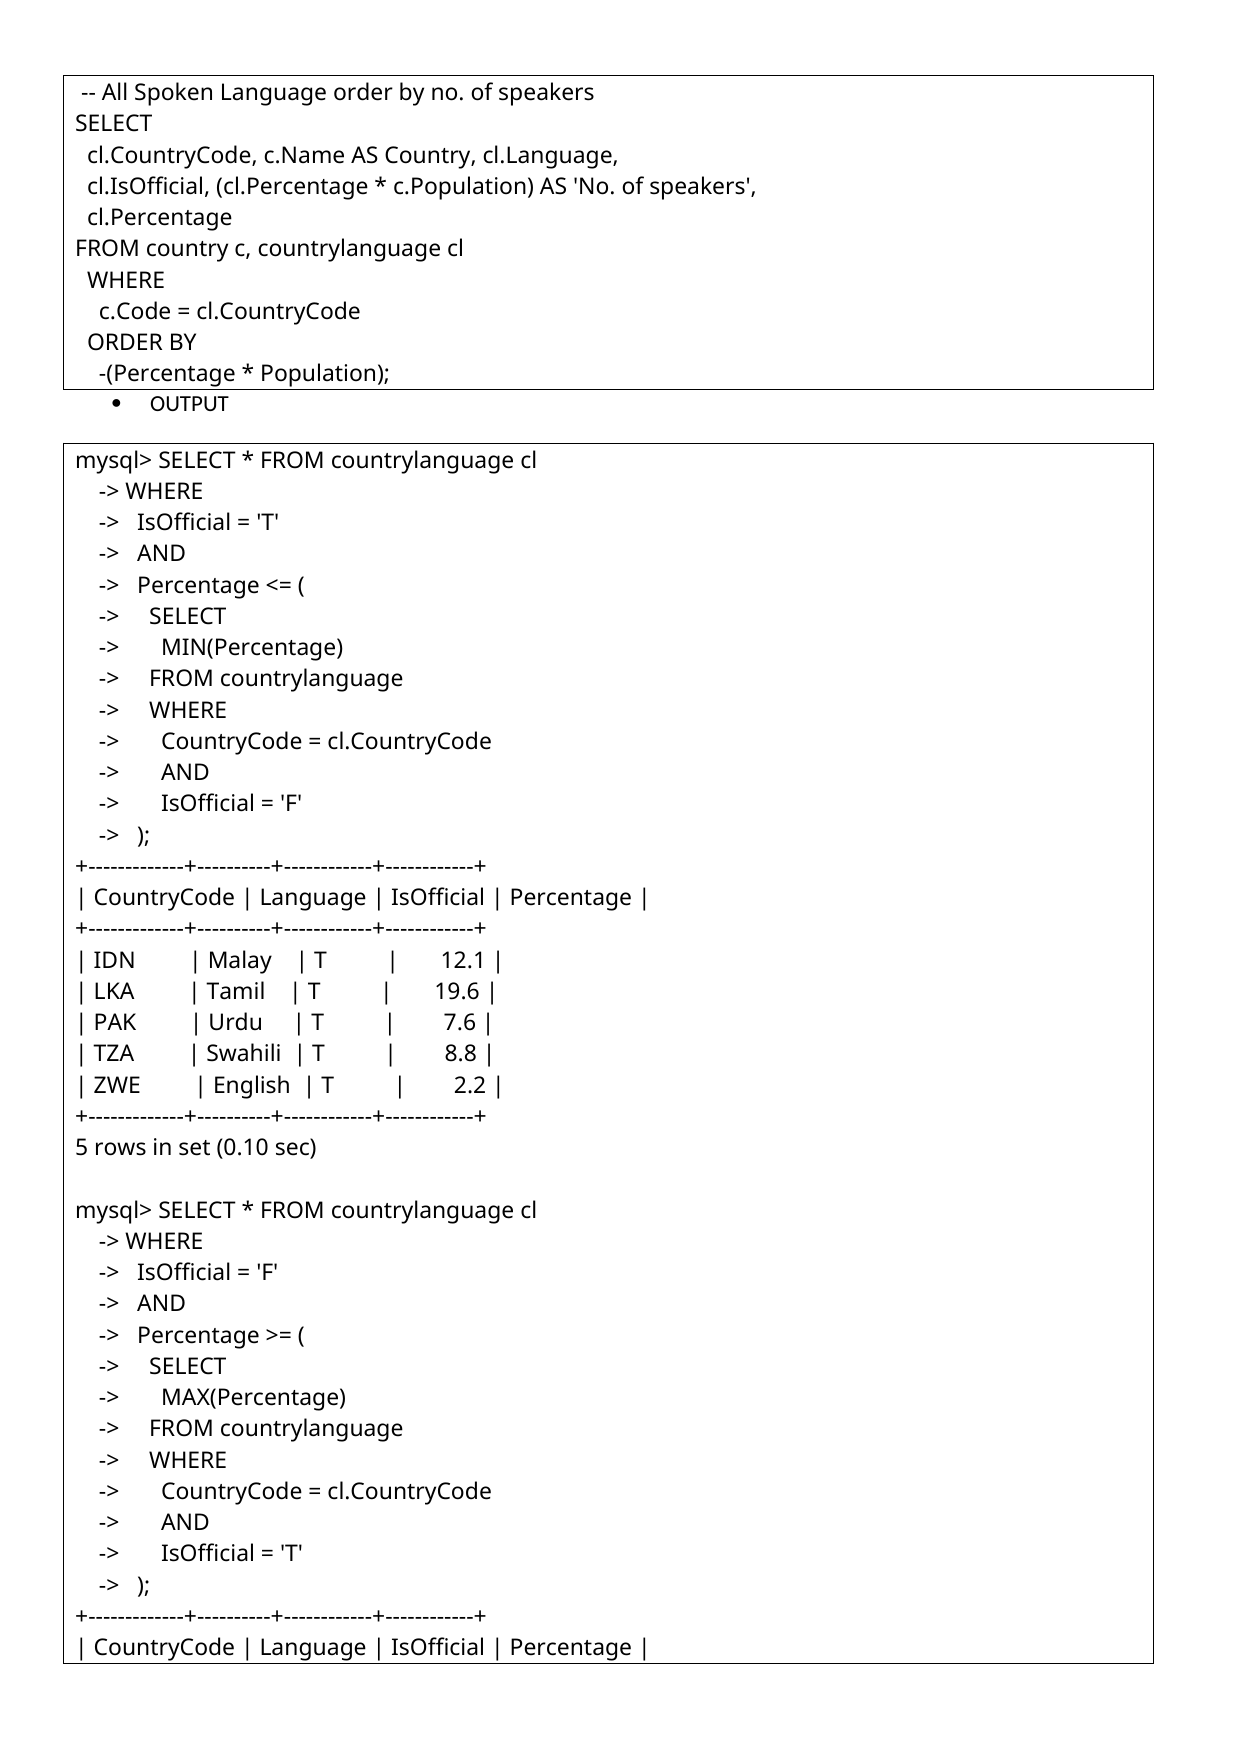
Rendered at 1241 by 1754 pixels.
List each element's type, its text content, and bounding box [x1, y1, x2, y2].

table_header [64, 444, 1153, 1662]
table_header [64, 76, 1153, 388]
list OUTPUT [112, 389, 1165, 418]
